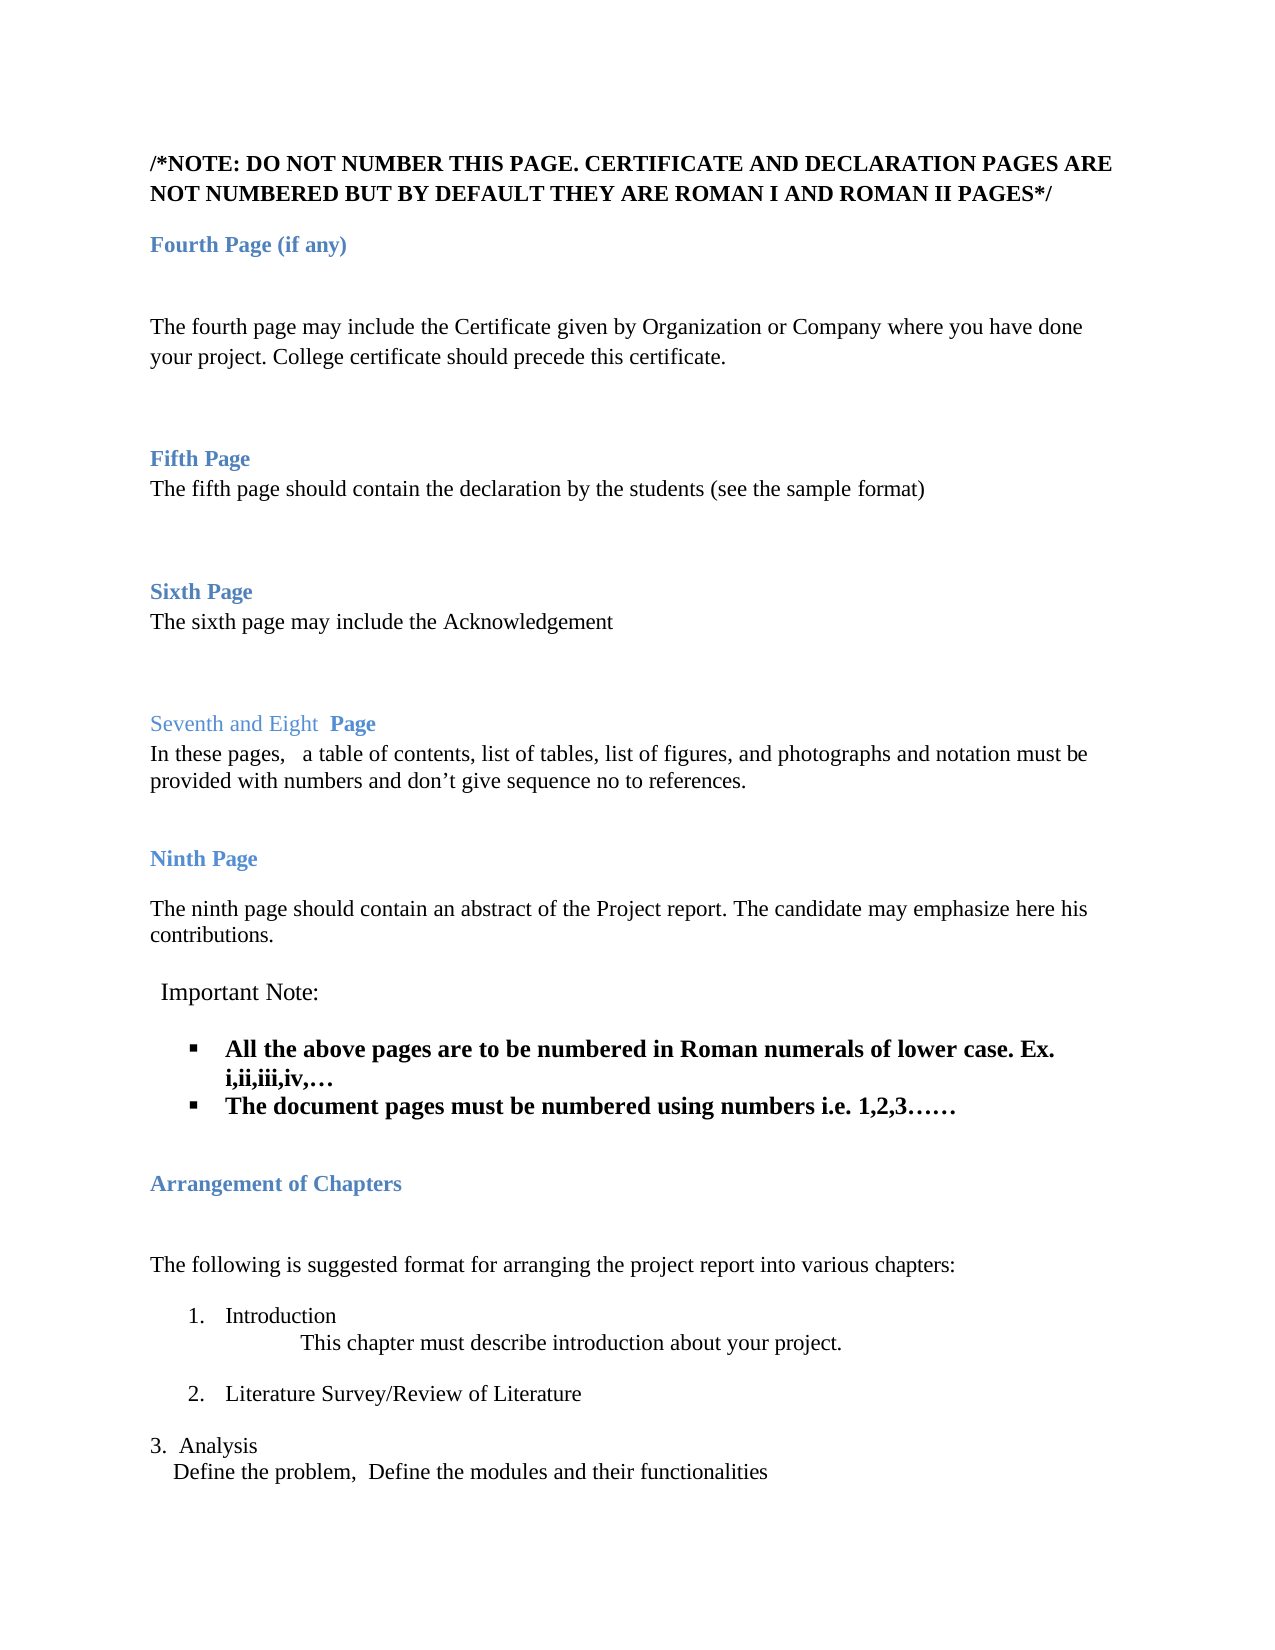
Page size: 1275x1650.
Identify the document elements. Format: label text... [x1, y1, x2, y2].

list Literature Survey/Review of Literature [188, 1380, 1162, 1407]
text The following is suggested format for arranging the project report into various chapters: [150, 1251, 1162, 1278]
subtitle Ninth Page [150, 844, 1162, 871]
list The document pages must be numbered using numbers i.e. 1,2,3…… [188, 1092, 1162, 1120]
text The fifth page should contain the declaration by the students (see the sample format) [150, 475, 1162, 502]
text Important Note: [160, 977, 1162, 1006]
list All the above pages are to be numbered in Roman numerals of lower case. Ex. [188, 1034, 1162, 1063]
text This chapter must describe introduction about your project. [300, 1329, 1162, 1355]
subtitle Fourth Page (if any) [150, 231, 1162, 257]
subtitle Fifth Page [150, 445, 1162, 471]
text In these pages, a table of contents, list of tables, list of figures, and photographs and notation must be [150, 740, 1162, 767]
text Define the problem, Define the modules and their functionalities [173, 1459, 1162, 1485]
subtitle Arrangement of Chapters [150, 1170, 1162, 1196]
subtitle /*NOTE: DO NOT NUMBER THIS PAGE. CERTIFICATE AND DECLARATION PAGES ARE NOT NUMBERED BUT BY DEFAULT THEY ARE ROMAN I AND ROMAN II PAGES*/ [150, 150, 1117, 207]
subtitle Sixth Page [150, 578, 1162, 604]
text The fourth page may include the Certificate given by Organization or Company where you have done your project. College certificate should precede this certificate. [150, 313, 1117, 369]
list Introduction [188, 1302, 1162, 1329]
text The sixth page may include the Acknowledgement [150, 608, 1162, 634]
text The ninth page should contain an abstract of the Project report. The candidate may emphasize here his contributions. [150, 896, 1162, 947]
text provided with numbers and don’t give sequence no to references. [150, 767, 1162, 793]
text i,ii,iii,iv,… [225, 1063, 1162, 1092]
text Seventh and Eight Page [150, 710, 1162, 737]
list Analysis [150, 1433, 1162, 1459]
